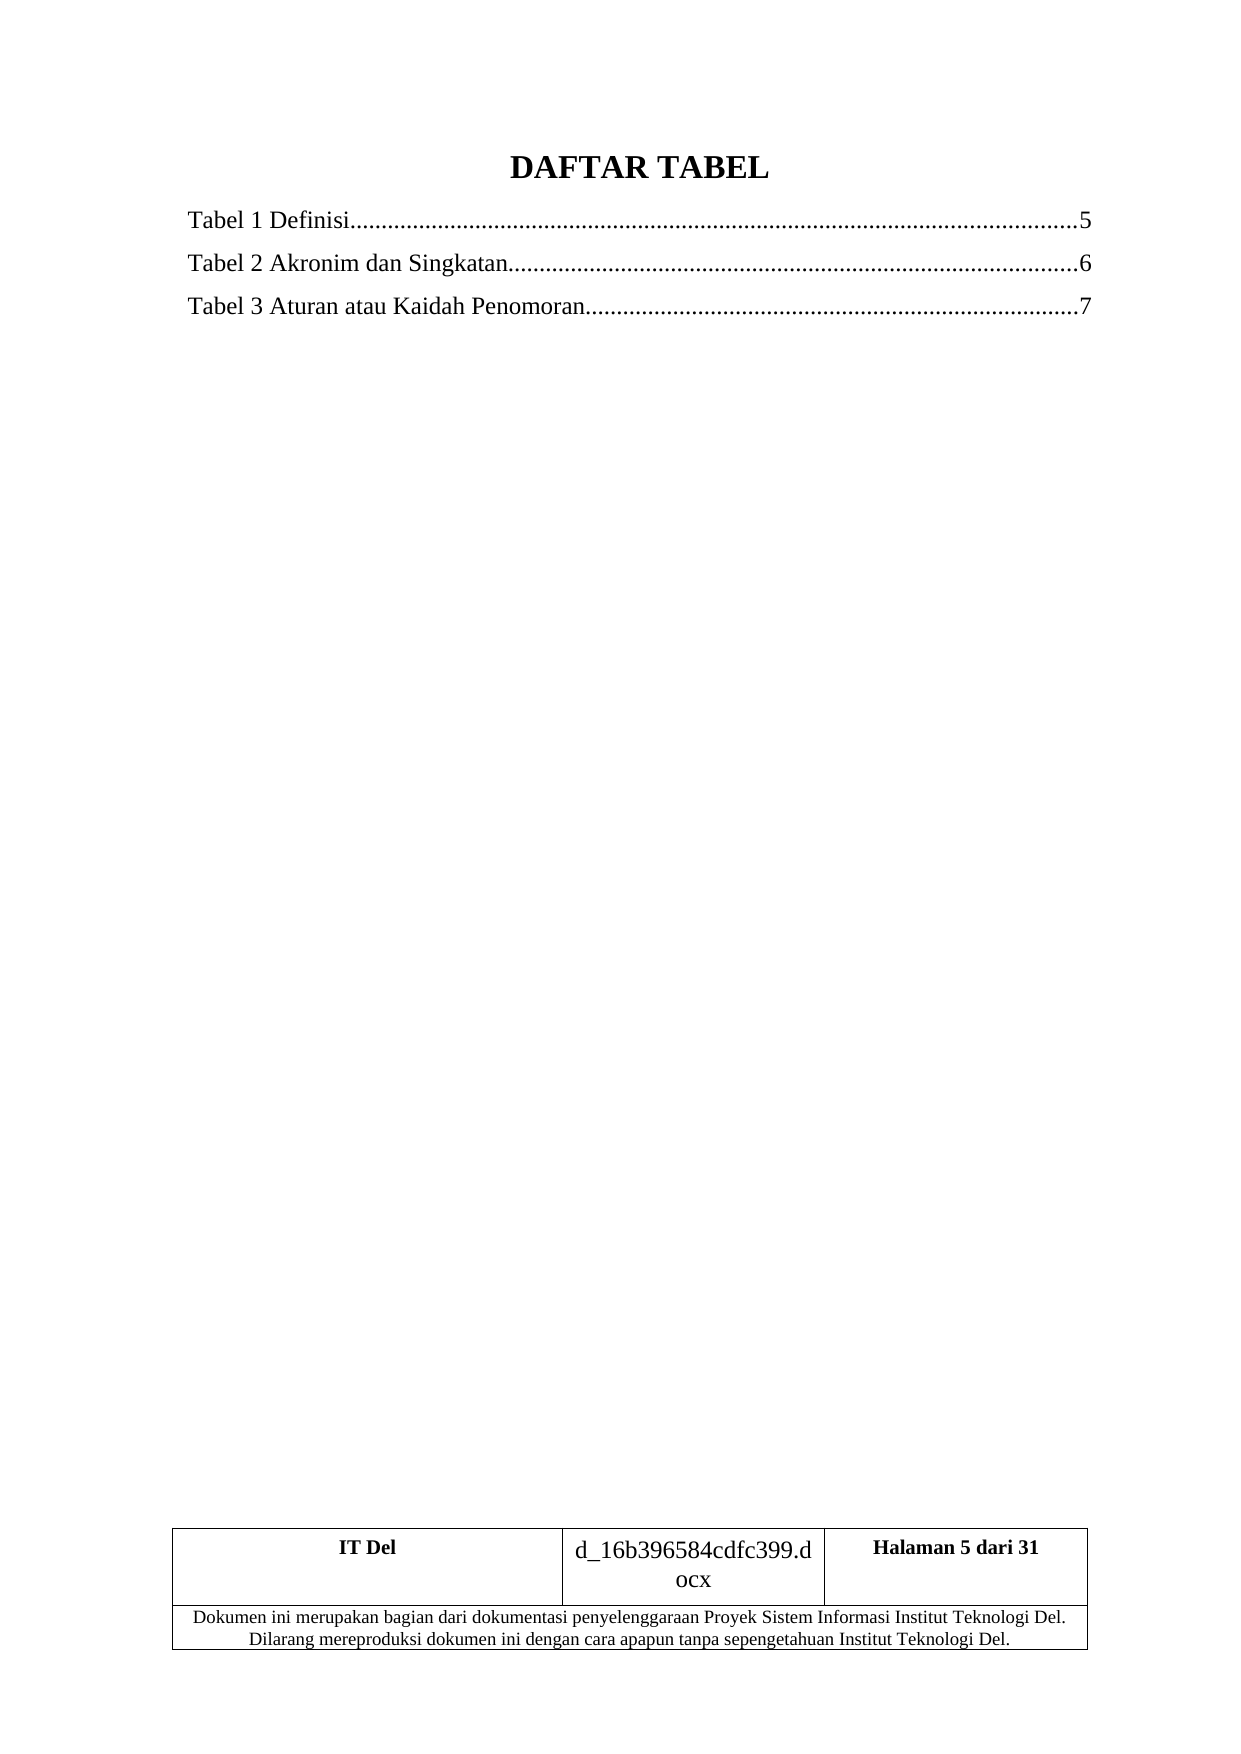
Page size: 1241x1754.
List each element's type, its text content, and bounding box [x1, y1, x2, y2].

text Tabel 3 Aturan atau Kaidah Penomoran 7 [187, 291, 1092, 320]
text Tabel 2 Akronim dan Singkatan 6 [187, 248, 1092, 277]
text DAFTAR TABEL [187, 148, 1092, 186]
text Tabel 1 Definisi 5 [187, 205, 1092, 234]
